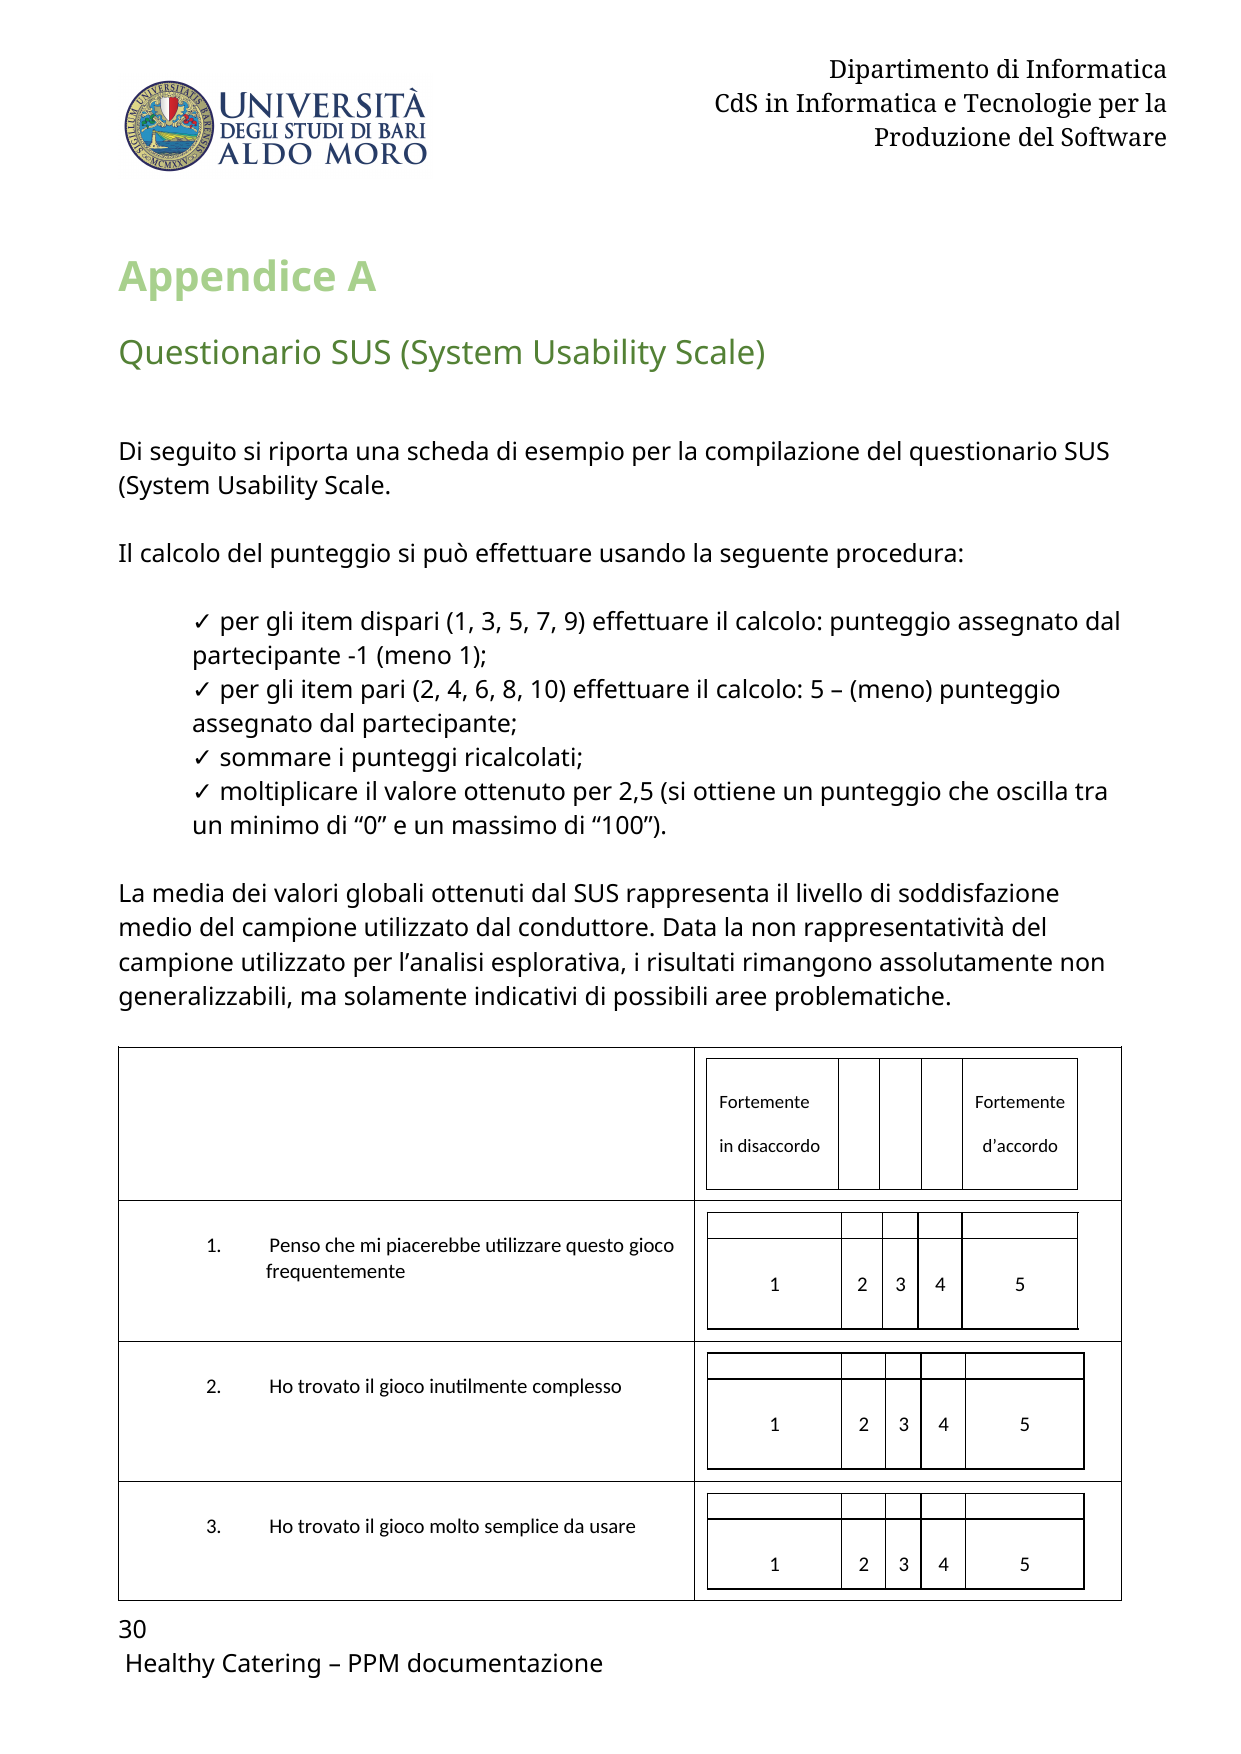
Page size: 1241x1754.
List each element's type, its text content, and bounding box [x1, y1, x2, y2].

text Di seguito si riporta una scheda di esempio per la compilazione del questionario SUS (System Usability Scale. [118, 433, 1122, 501]
text La media dei valori globali ottenuti dal SUS rappresenta il livello di soddisfazione medio del campione utilizzato dal conduttore. Data la non rappresentatività del campione utilizzato per l’analisi esplorativa, i risultati rimangono assolutamente non generalizzabili, ma solamente indicativi di possibili aree problematiche. [118, 876, 1122, 1012]
subtitle Questionario SUS (System Usability Scale) [118, 329, 1122, 374]
picture [118, 73, 433, 179]
table_header [695, 1048, 1121, 1200]
table_header [119, 1048, 694, 1200]
text ✓ per gli item pari (2, 4, 6, 8, 10) effettuare il calcolo: 5 – (meno) punteggio assegnato dal partecipante; [192, 672, 1122, 740]
table_cell 2. Ho trovato il gioco inutilmente complesso [119, 1342, 694, 1481]
table_cell 3. Ho trovato il gioco molto semplice da usare [119, 1482, 694, 1600]
table_cell 1. Penso che mi piacerebbe utilizzare questo gioco frequentemente [119, 1201, 694, 1341]
table_cell [695, 1482, 1121, 1600]
table_cell [695, 1201, 1121, 1341]
subtitle Appendice A [118, 247, 1122, 304]
text Il calcolo del punteggio si può effettuare usando la seguente procedura: [118, 501, 1122, 569]
table_cell [695, 1342, 1121, 1481]
text ✓ per gli item dispari (1, 3, 5, 7, 9) effettuare il calcolo: punteggio assegnato dal partecipante -1 (meno 1); [192, 603, 1122, 672]
text ✓ moltiplicare il valore ottenuto per 2,5 (si ottiene un punteggio che oscilla tra un minimo di “0” e un massimo di “100”). [192, 774, 1122, 842]
text ✓ sommare i punteggi ricalcolati; [192, 740, 1122, 774]
